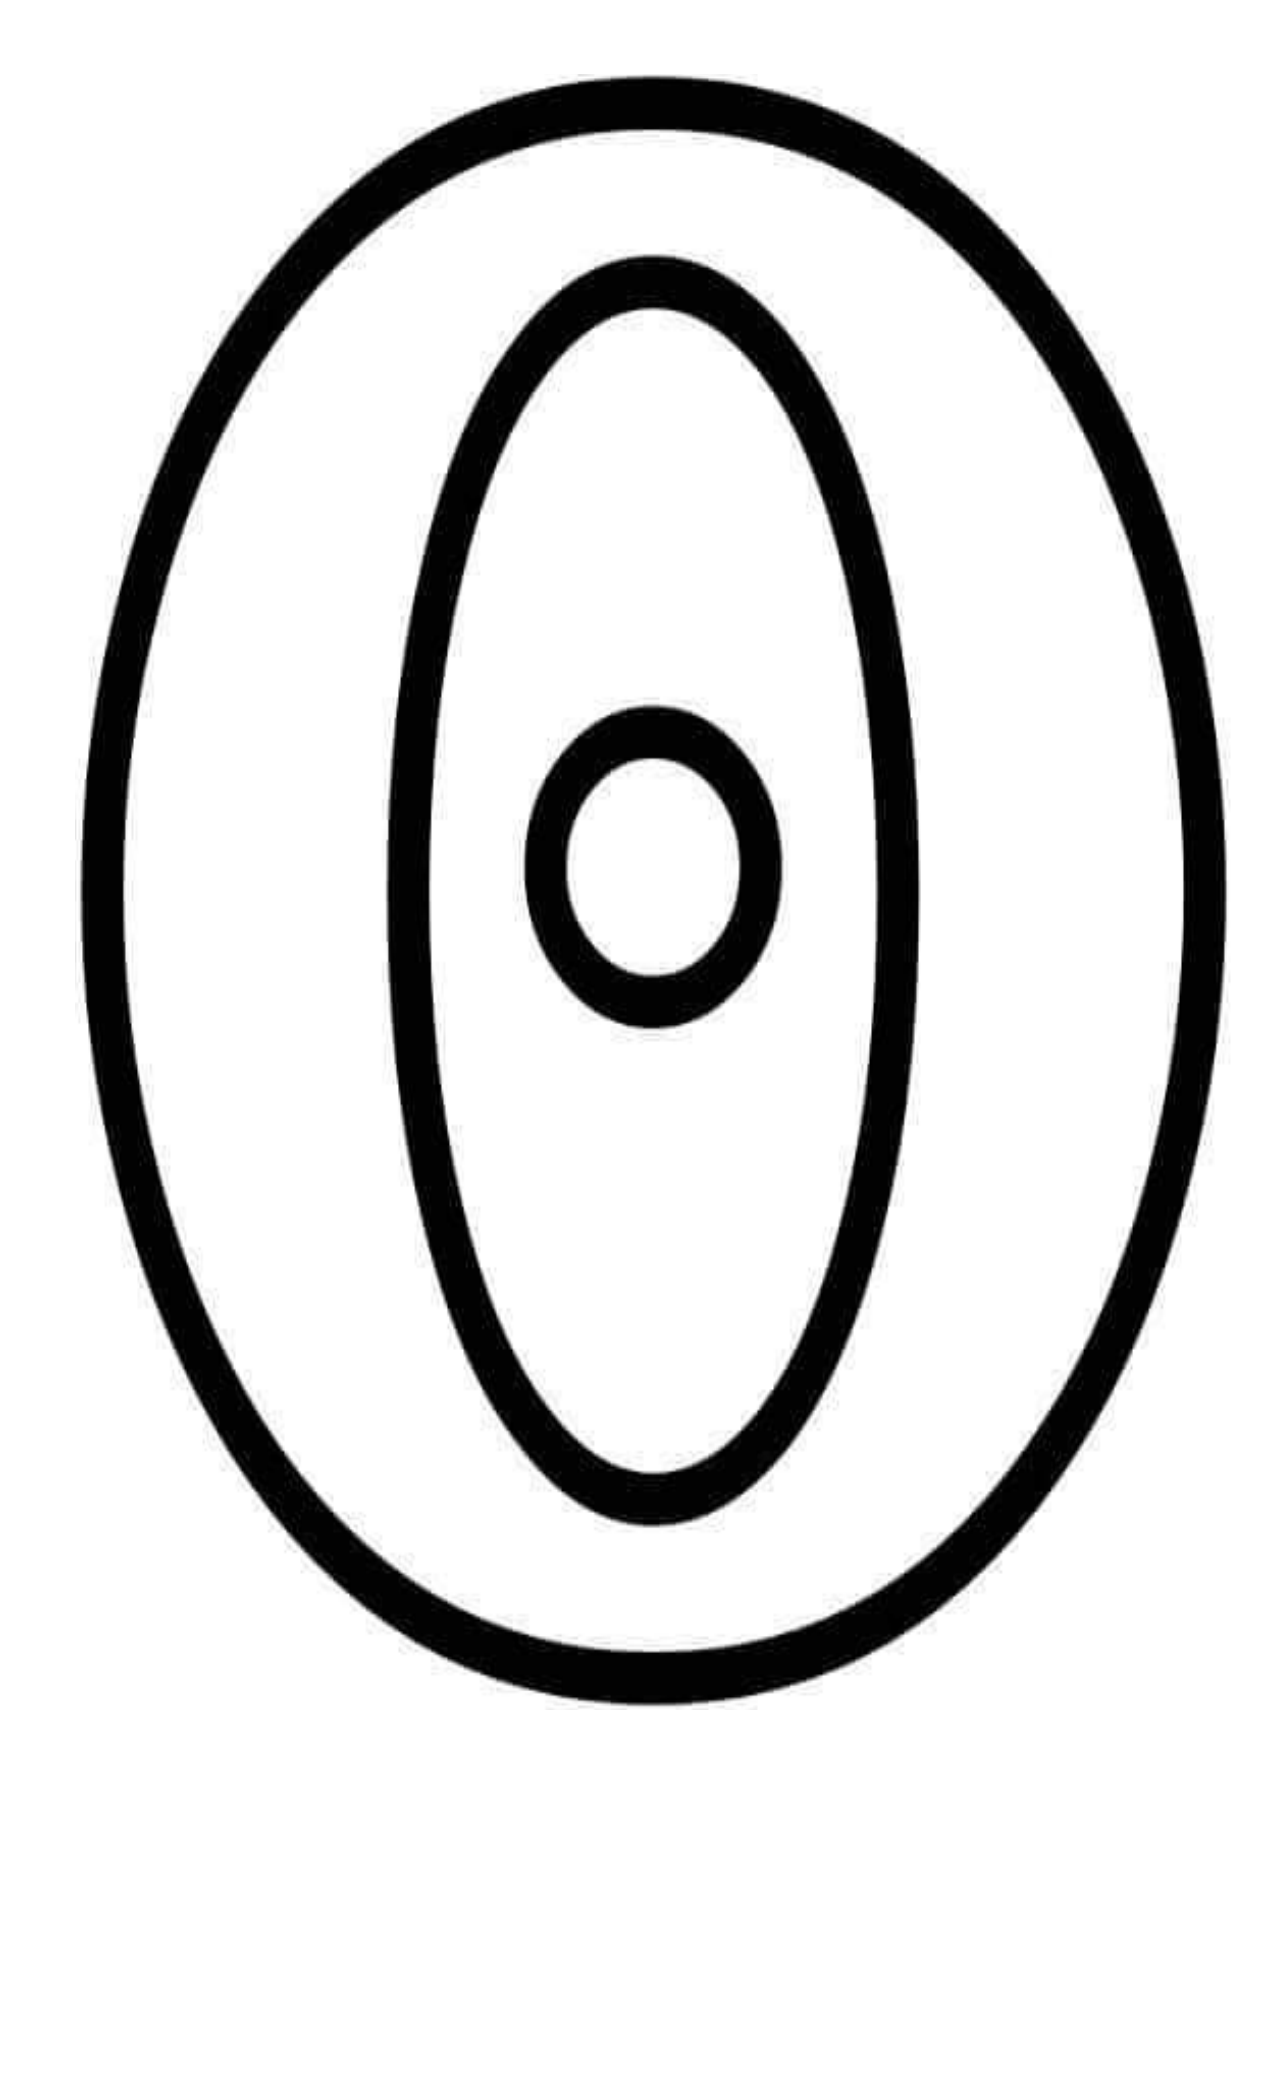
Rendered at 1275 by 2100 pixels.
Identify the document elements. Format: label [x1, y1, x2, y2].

picture [75, 74, 1242, 1710]
